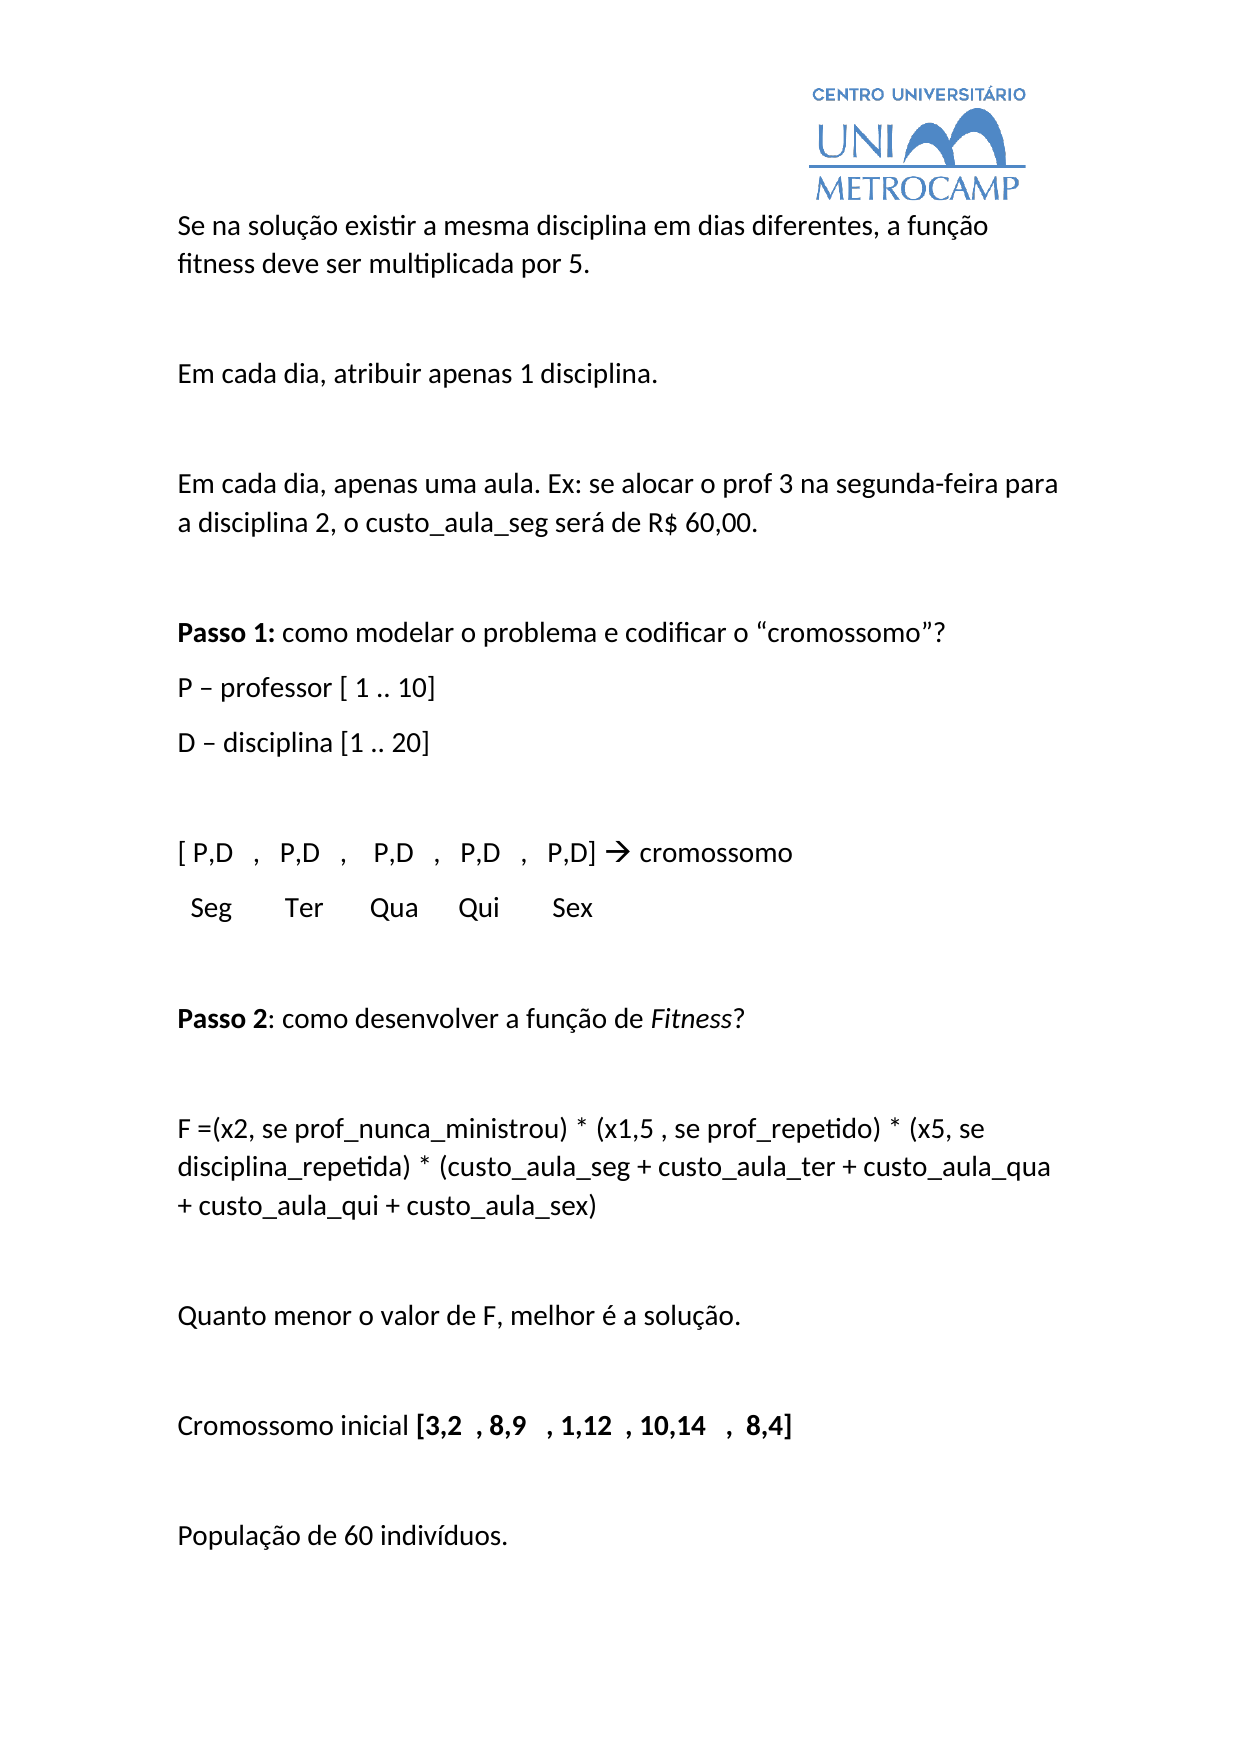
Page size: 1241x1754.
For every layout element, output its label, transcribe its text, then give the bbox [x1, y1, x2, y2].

text Passo 2: como desenvolver a função de Fitness? [177, 1000, 1063, 1035]
text Em cada dia, atribuir apenas 1 disciplina. [177, 355, 1063, 391]
text F =(x2, se prof_nunca_ministrou) * (x1,5 , se prof_repetido) * (x5, se disciplina_repetida) * (custo_aula_seg + custo_aula_ter + custo_aula_qua + custo_aula_qui + custo_aula_sex) [177, 1110, 1063, 1222]
text Quanto menor o valor de F, melhor é a solução. [177, 1297, 1063, 1333]
text Se na solução existir a mesma disciplina em dias diferentes, a função fitness deve ser multiplicada por 5. [177, 207, 1063, 281]
text População de 60 indivíduos. [177, 1517, 1063, 1553]
text [ P,D , P,D , P,D , P,D , P,D] cromossomo [177, 834, 1063, 870]
text Seg Ter Qua Qui Sex [177, 889, 1063, 925]
text Passo 1: como modelar o problema e codificar o “cromossomo”? [177, 614, 1063, 650]
text P – professor [ 1 .. 10] [177, 669, 1063, 705]
text D – disciplina [1 .. 20] [177, 724, 1063, 760]
picture [775, 73, 1064, 207]
text Em cada dia, apenas uma aula. Ex: se alocar o prof 3 na segunda-feira para a disciplina 2, o custo_aula_seg será de R$ 60,00. [177, 465, 1063, 539]
text Cromossomo inicial [3,2 , 8,9 , 1,12 , 10,14 , 8,4] [177, 1407, 1063, 1443]
